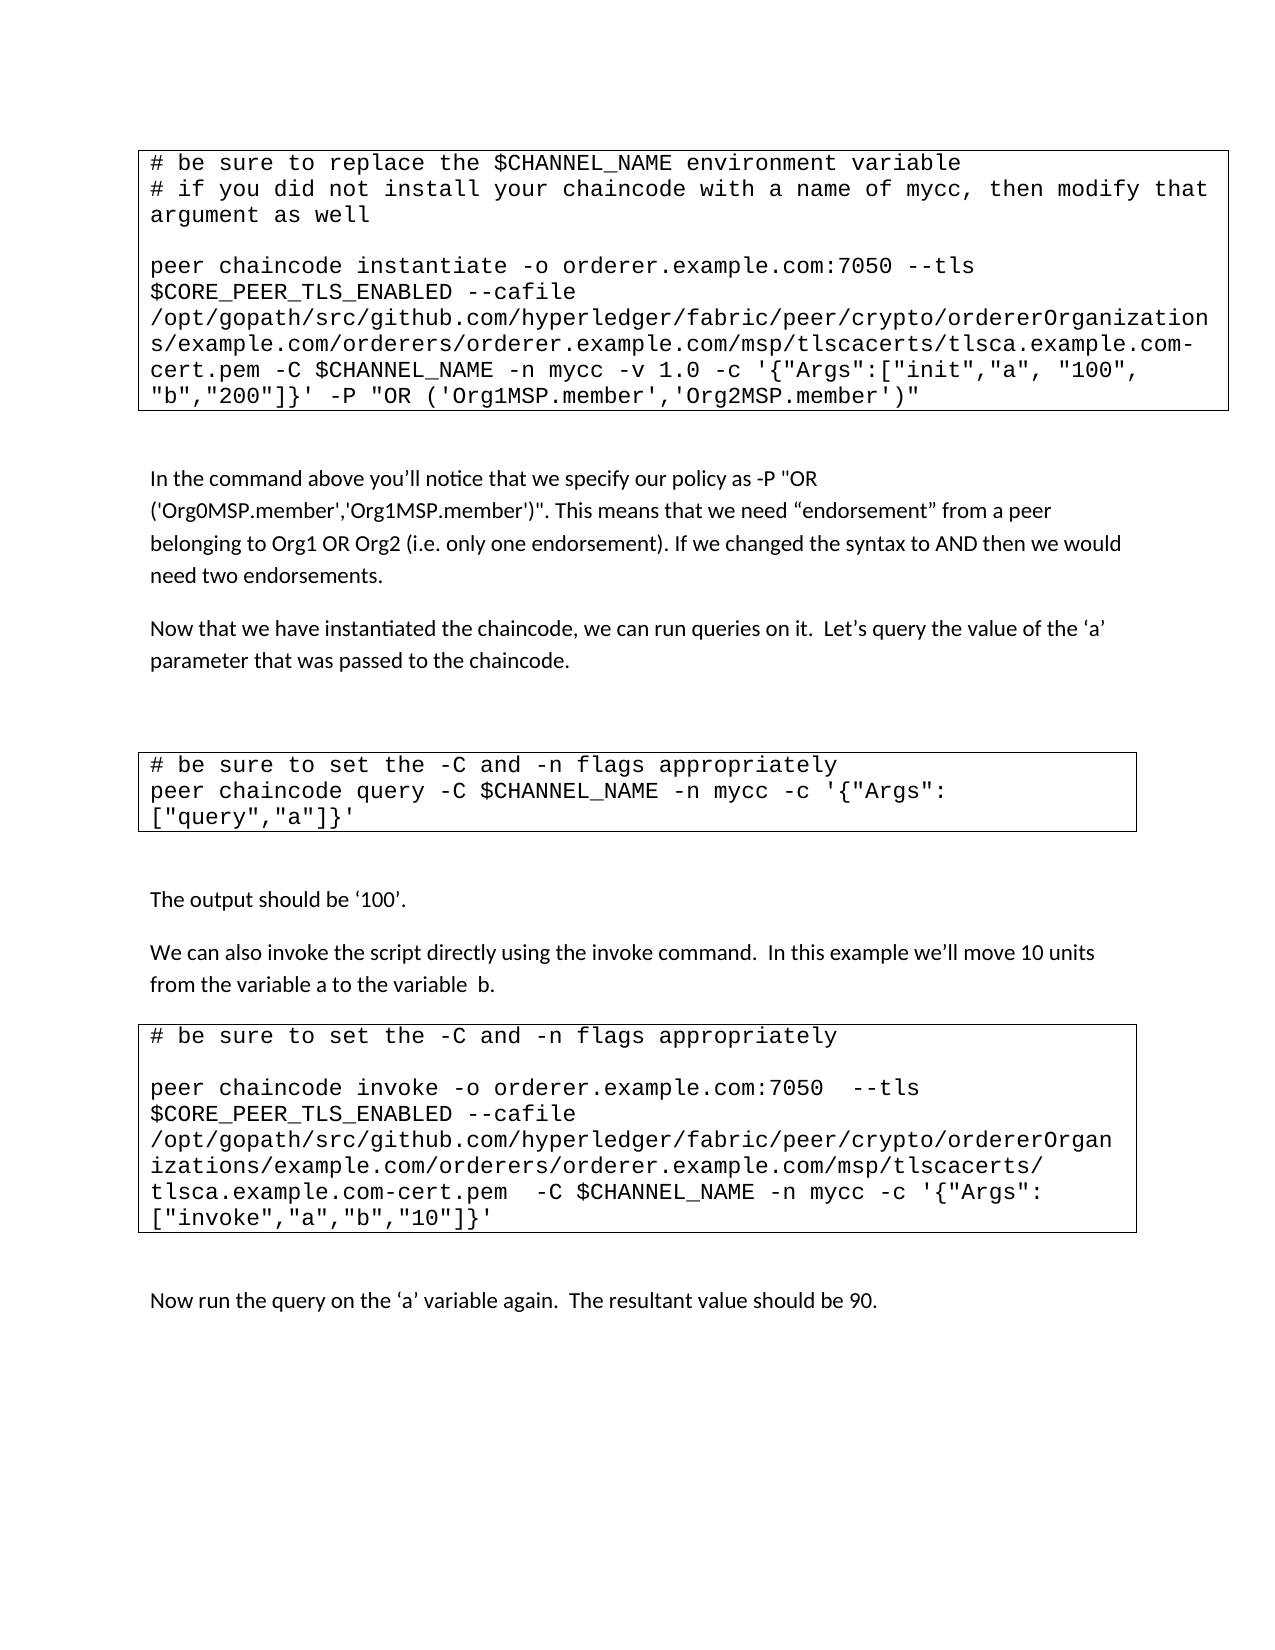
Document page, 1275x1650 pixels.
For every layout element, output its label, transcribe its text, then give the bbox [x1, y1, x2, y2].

text The output should be ‘100’. [150, 885, 1125, 913]
text Now run the query on the ‘a’ variable again. The resultant value should be 90. [150, 1286, 1125, 1314]
table_header # be sure to replace the $CHANNEL_NAME environment variable # if you did not install your chaincode with a name of mycc, then modify that argument as well peer chaincode instantiate -o orderer.example.com:7050 --tls $CORE_PEER_TLS_ENABLED --cafile /opt/gopath/src/github.com/hyperledger/fabric/peer/crypto/ordererOrganizations/example.com/orderers/orderer.example.com/msp/tlscacerts/tlsca.example.com-cert.pem -C $CHANNEL_NAME -n mycc -v 1.0 -c '{"Args":["init","a", "100", "b","200"]}' -P "OR ('Org1MSP.member','Org2MSP.member')" [139, 151, 1228, 410]
text In the command above you’ll notice that we specify our policy as -P "OR ('Org0MSP.member','Org1MSP.member')". This means that we need “endorsement” from a peer belonging to Org1 OR Org2 (i.e. only one endorsement). If we changed the syntax to AND then we would need two endorsements. [150, 464, 1125, 589]
table_header # be sure to set the -C and -n flags appropriately peer chaincode invoke -o orderer.example.com:7050 --tls $CORE_PEER_TLS_ENABLED --cafile /opt/gopath/src/github.com/hyperledger/fabric/peer/crypto/ordererOrganizations/example.com/orderers/orderer.example.com/msp/tlscacerts/tlsca.example.com-cert.pem -C $CHANNEL_NAME -n mycc -c '{"Args":["invoke","a","b","10"]}' [139, 1025, 1136, 1232]
table_header # be sure to set the -C and -n flags appropriately peer chaincode query -C $CHANNEL_NAME -n mycc -c '{"Args":["query","a"]}' [139, 753, 1136, 831]
text We can also invoke the script directly using the invoke command. In this example we’ll move 10 units from the variable a to the variable b. [150, 938, 1125, 998]
text Now that we have instantiated the chaincode, we can run queries on it. Let’s query the value of the ‘a’ parameter that was passed to the chaincode. [150, 614, 1125, 674]
